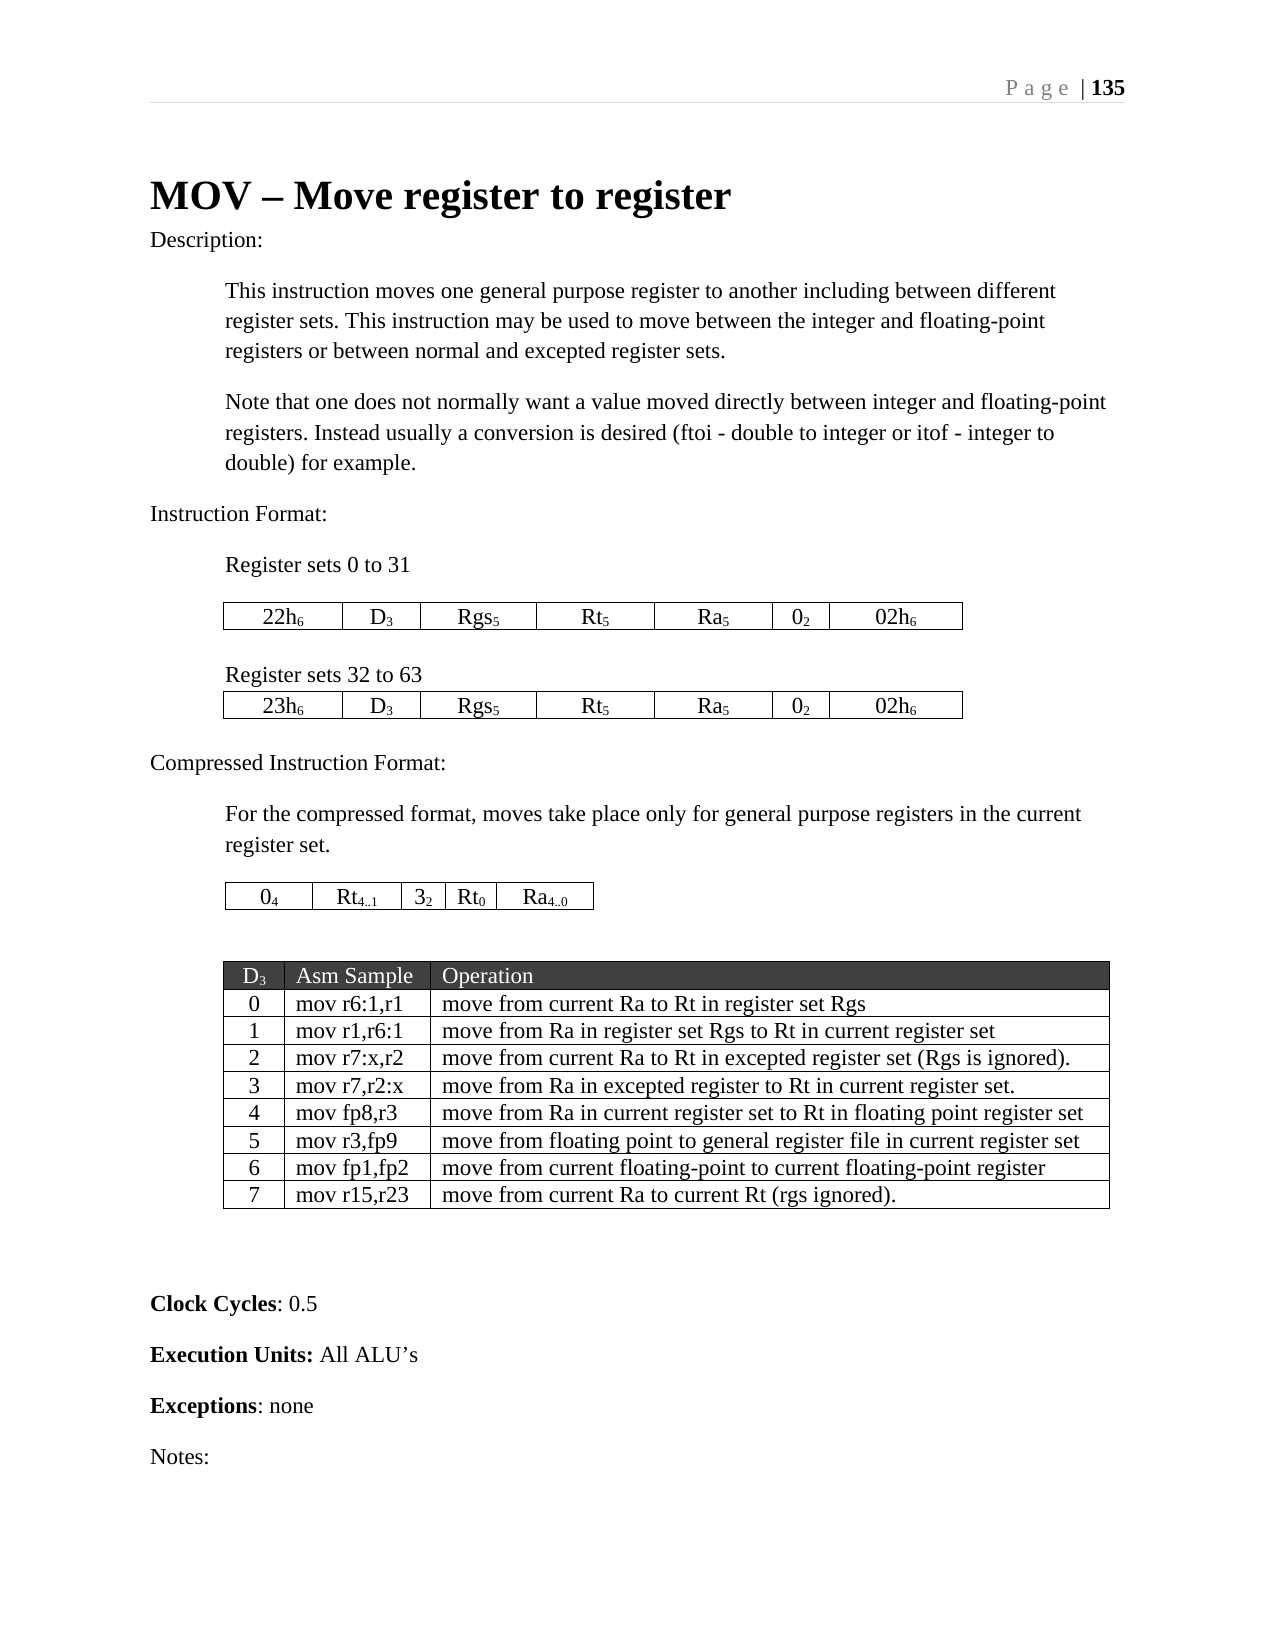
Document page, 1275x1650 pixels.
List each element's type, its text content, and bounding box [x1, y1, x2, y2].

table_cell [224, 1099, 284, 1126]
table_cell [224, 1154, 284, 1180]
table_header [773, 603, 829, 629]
text Execution Units: All ALU’s [150, 1341, 1125, 1367]
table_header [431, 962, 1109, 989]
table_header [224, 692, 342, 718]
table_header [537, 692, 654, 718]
text For the compressed format, moves take place only for general purpose registers in the current register set. [225, 801, 1125, 857]
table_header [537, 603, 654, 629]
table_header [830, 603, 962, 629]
text This instruction moves one general purpose register to another including between different register sets. This instruction may be used to move between the integer and floating-point registers or between normal and excepted register sets. [225, 277, 1125, 364]
text Exceptions: none [150, 1392, 1125, 1418]
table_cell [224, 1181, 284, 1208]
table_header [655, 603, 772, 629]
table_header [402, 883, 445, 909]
text Register sets 0 to 31 [225, 551, 1125, 577]
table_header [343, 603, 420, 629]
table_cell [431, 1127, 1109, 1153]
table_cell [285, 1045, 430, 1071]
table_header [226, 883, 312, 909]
text Note that one does not normally want a value moved directly between integer and floating-point registers. Instead usually a conversion is desired (ftoi - double to integer or itof - integer to double) for example. [225, 388, 1125, 475]
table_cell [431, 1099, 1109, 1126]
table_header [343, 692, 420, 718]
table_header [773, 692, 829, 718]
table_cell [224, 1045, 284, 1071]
text Clock Cycles: 0.5 [150, 1290, 1125, 1316]
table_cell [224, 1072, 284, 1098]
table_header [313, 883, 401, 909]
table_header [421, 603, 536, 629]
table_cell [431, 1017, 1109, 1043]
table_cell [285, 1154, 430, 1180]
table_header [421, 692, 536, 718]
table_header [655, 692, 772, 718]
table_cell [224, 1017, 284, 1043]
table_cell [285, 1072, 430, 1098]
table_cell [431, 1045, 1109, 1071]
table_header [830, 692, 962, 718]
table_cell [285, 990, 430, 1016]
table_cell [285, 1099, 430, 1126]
text Register sets 32 to 63 [225, 661, 1125, 687]
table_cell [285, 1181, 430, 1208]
text Notes: [150, 1443, 1125, 1469]
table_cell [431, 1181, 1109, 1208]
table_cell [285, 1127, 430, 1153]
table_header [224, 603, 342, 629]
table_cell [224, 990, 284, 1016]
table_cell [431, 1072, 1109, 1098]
text Compressed Instruction Format: [150, 749, 1125, 776]
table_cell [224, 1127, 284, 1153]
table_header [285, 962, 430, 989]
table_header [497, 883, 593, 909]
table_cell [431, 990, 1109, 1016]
subtitle MOV – Move register to register [150, 171, 1125, 219]
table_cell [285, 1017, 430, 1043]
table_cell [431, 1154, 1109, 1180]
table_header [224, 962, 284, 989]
text Description: [150, 226, 1125, 252]
text Instruction Format: [150, 500, 1125, 526]
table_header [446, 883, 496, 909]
